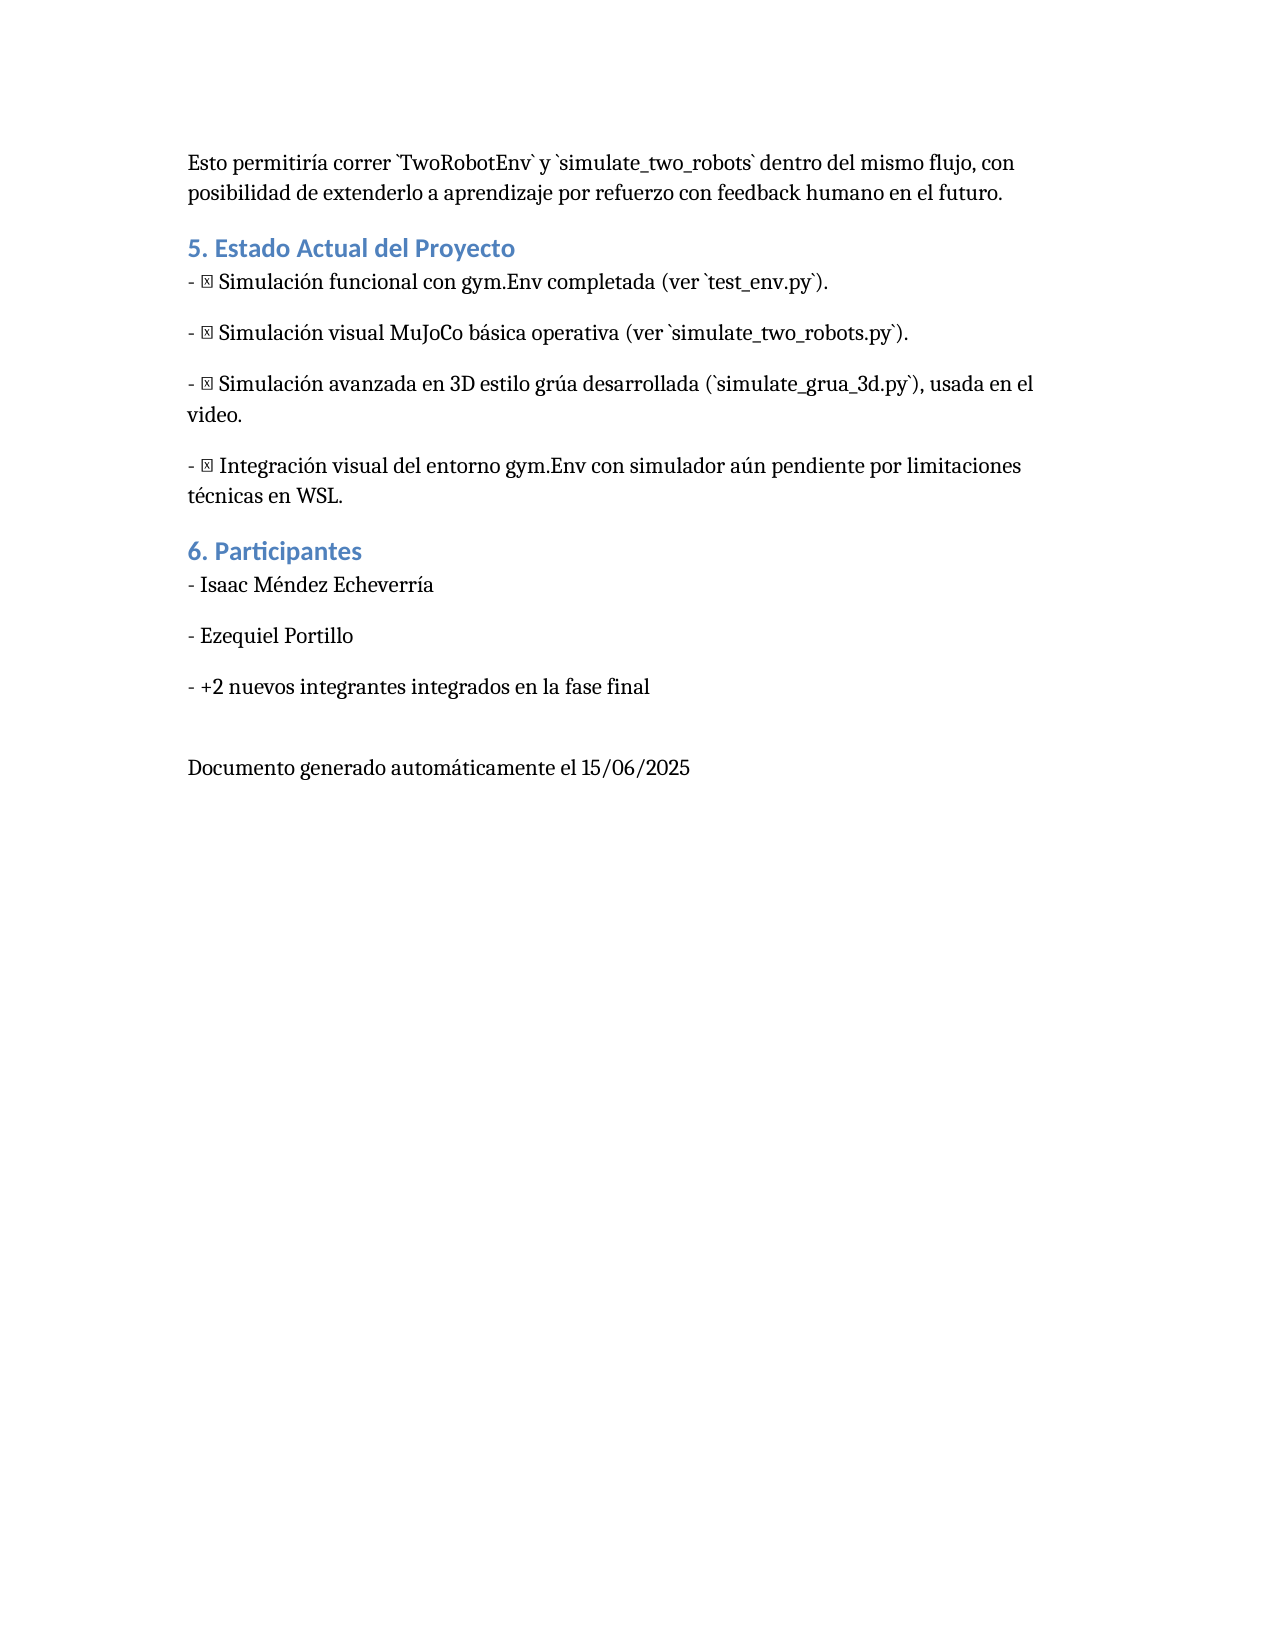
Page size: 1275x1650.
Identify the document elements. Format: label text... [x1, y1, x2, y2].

text - Ezequiel Portillo [187, 623, 1087, 649]
text Esto permitiría correr `TwoRobotEnv` y `simulate_two_robots` dentro del mismo flujo, con posibilidad de extenderlo a aprendizaje por refuerzo con feedback humano en el futuro. [187, 150, 1087, 207]
subtitle 5. Estado Actual del Proyecto [187, 231, 1087, 264]
text - ✅ Simulación visual MuJoCo básica operativa (ver `simulate_two_robots.py`). [187, 320, 1087, 347]
text - Isaac Méndez Echeverría [187, 572, 1087, 598]
text - ✅ Simulación funcional con gym.Env completada (ver `test_env.py`). [187, 269, 1087, 296]
text - ✅ Simulación avanzada en 3D estilo grúa desarrollada (`simulate_grua_3d.py`), usada en el video. [187, 371, 1087, 428]
subtitle 6. Participantes [187, 534, 1087, 567]
text - +2 nuevos integrantes integrados en la fase final [187, 674, 1087, 700]
text Documento generado automáticamente el 15/06/2025 [187, 725, 1087, 781]
text - ❌ Integración visual del entorno gym.Env con simulador aún pendiente por limitaciones técnicas en WSL. [187, 452, 1087, 509]
